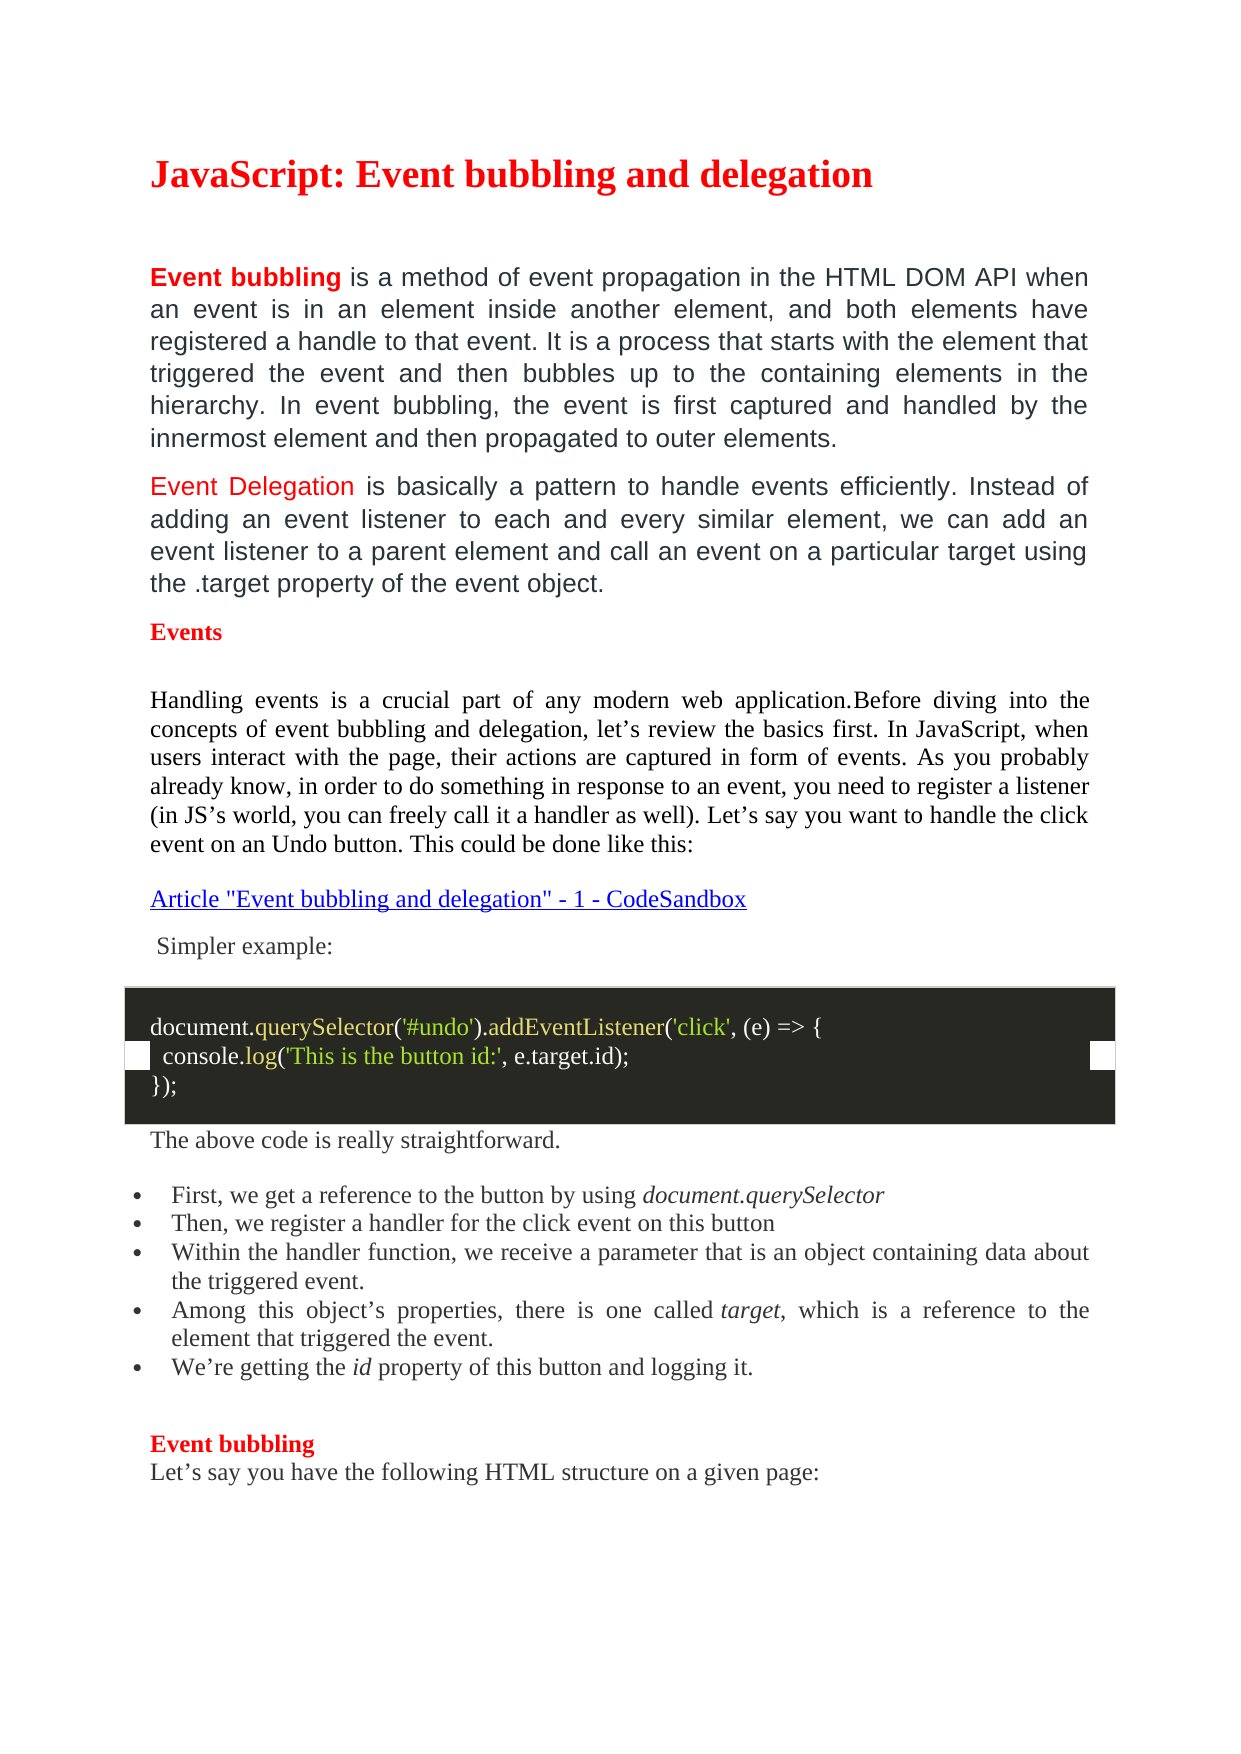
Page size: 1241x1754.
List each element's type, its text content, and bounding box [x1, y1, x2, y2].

text Simpler example: [150, 931, 1090, 960]
list We’re getting the id property of this button and logging it. [133, 1352, 1090, 1381]
text }); [125, 1044, 1115, 1124]
text Event bubbling [150, 1429, 1090, 1457]
subtitle JavaScript: Event bubbling and delegation [150, 150, 1090, 196]
text Event bubbling is a method of event propagation in the HTML DOM API when an event is in an element inside another element, and both elements have registered a handle to that event. It is a process that starts with the element that triggered the event and then bubbles up to the containing elements in the hierarchy. In event bubbling, the event is first captured and handled by the innermost element and then propagated to outer elements. [150, 420, 1090, 452]
list Within the handler function, we receive a parameter that is an object containing data about the triggered event. [133, 1237, 1090, 1295]
list First, we get a reference to the button by using document.querySelector [133, 1180, 1090, 1208]
list Then, we register a handler for the click event on this button [133, 1208, 1090, 1237]
text Let’s say you have the following HTML structure on a given page: [150, 1457, 1090, 1486]
text Events [150, 617, 1090, 646]
text Event Delegation is basically a pattern to handle events efficiently. Instead of adding an event listener to each and every similar element, we can add an event listener to a parent element and call an event on a particular target using the .target property of the event object. [150, 566, 1090, 598]
text document.querySelector('#undo').addEventListener('click', (e) => { [125, 988, 1115, 1041]
text Handling events is a crucial part of any modern web application.Before diving into the concepts of event bubbling and delegation, let’s review the basics first. In JavaScript, when users interact with the page, their actions are captured in form of events. As you probably already know, in order to do something in response to an event, you need to register a listener (in JS’s world, you can freely call it a handler as well). Let’s say you want to handle the click event on an Undo button. This could be done like this: [150, 685, 1090, 857]
text The above code is really straightforward. [150, 1125, 1090, 1153]
list Among this object’s properties, there is one called target, which is a reference to the element that triggered the event. [133, 1295, 1090, 1352]
text Article "Event bubbling and delegation" - 1 - CodeSandbox [150, 884, 1090, 912]
